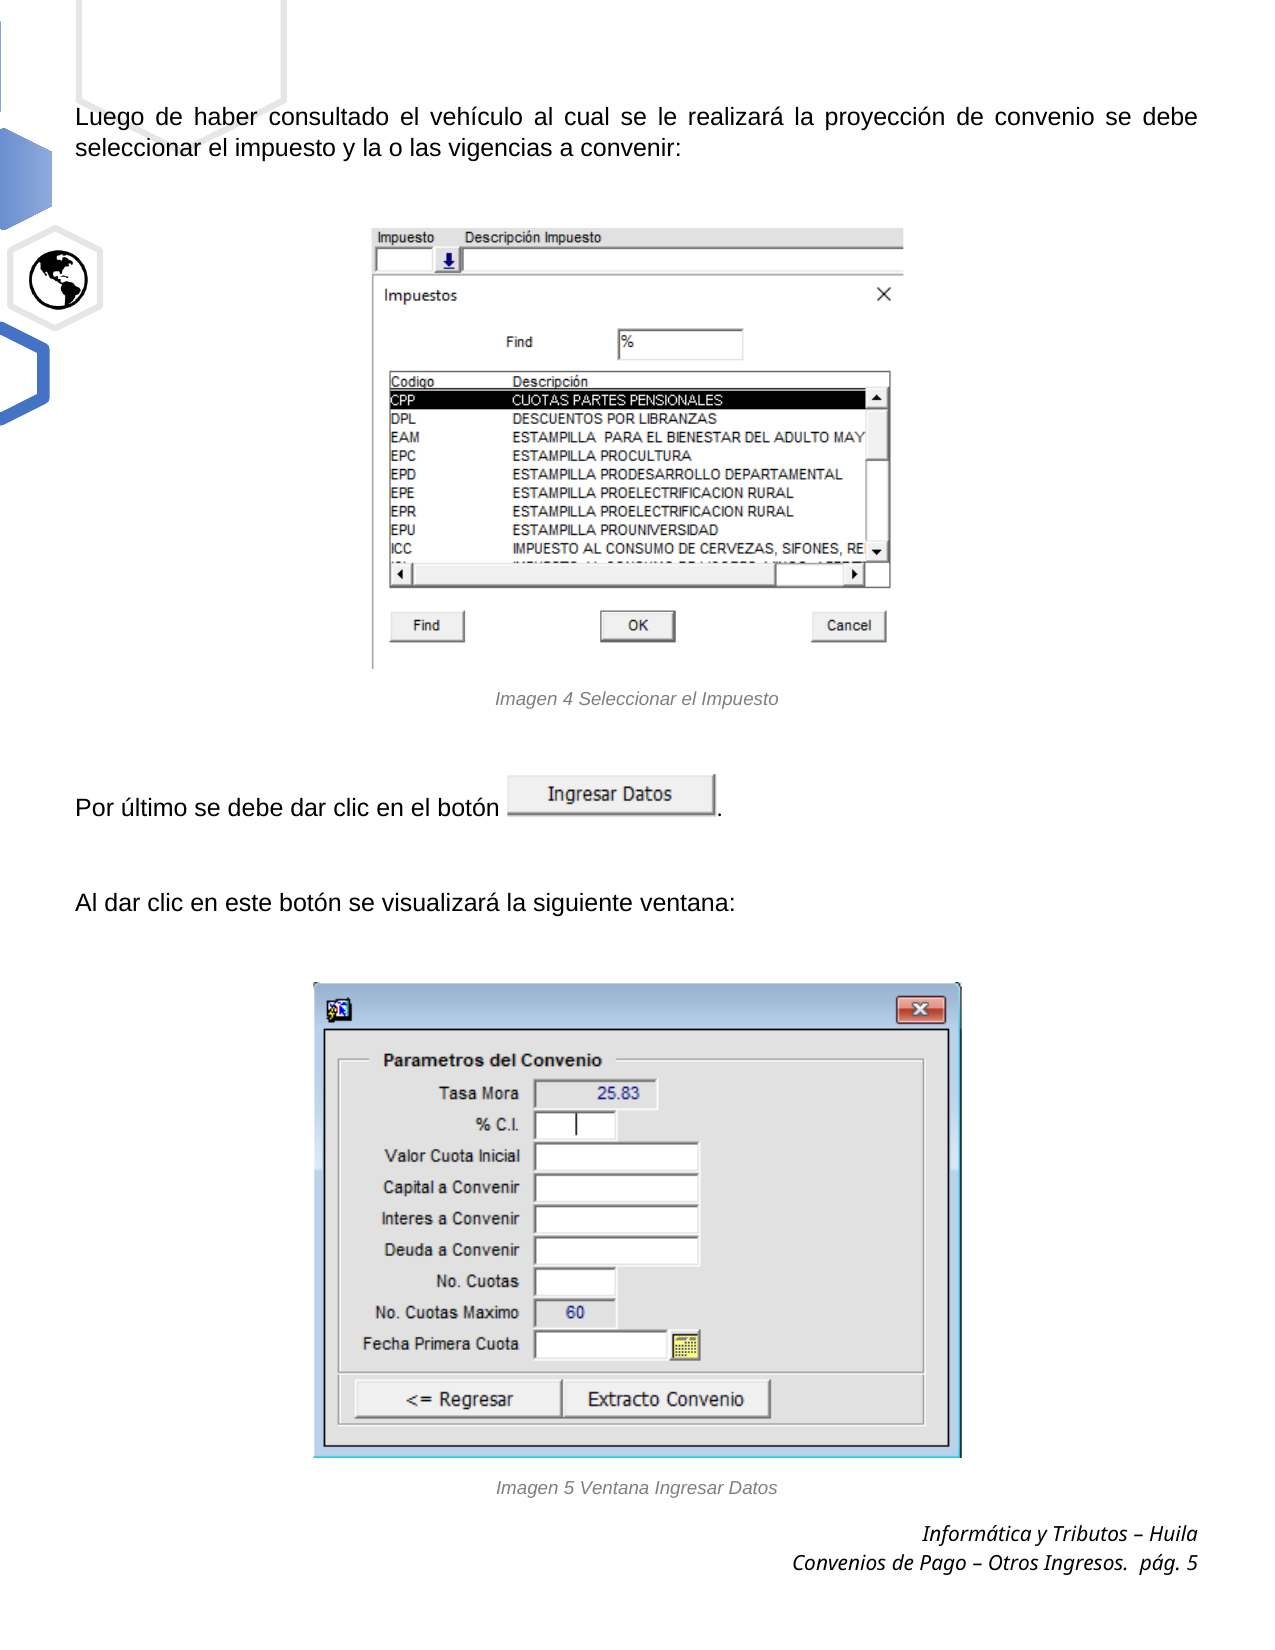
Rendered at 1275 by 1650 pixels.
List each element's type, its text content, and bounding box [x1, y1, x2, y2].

picture [21, 242, 95, 317]
text Al dar clic en este botón se visualizará la siguiente ventana: [75, 888, 1200, 917]
text Luego de haber consultado el vehículo al cual se le realizará la proyección de convenio se debe seleccionar el impuesto y la o las vigencias a convenir: [75, 102, 1200, 162]
picture [507, 774, 717, 817]
text Por último se debe dar clic en el botón . [75, 774, 1200, 822]
text Imagen 5 Ventana Ingresar Datos [75, 1477, 1200, 1498]
picture [371, 228, 904, 669]
picture [313, 982, 962, 1458]
text Imagen 4 Seleccionar el Impuesto [75, 688, 1200, 709]
